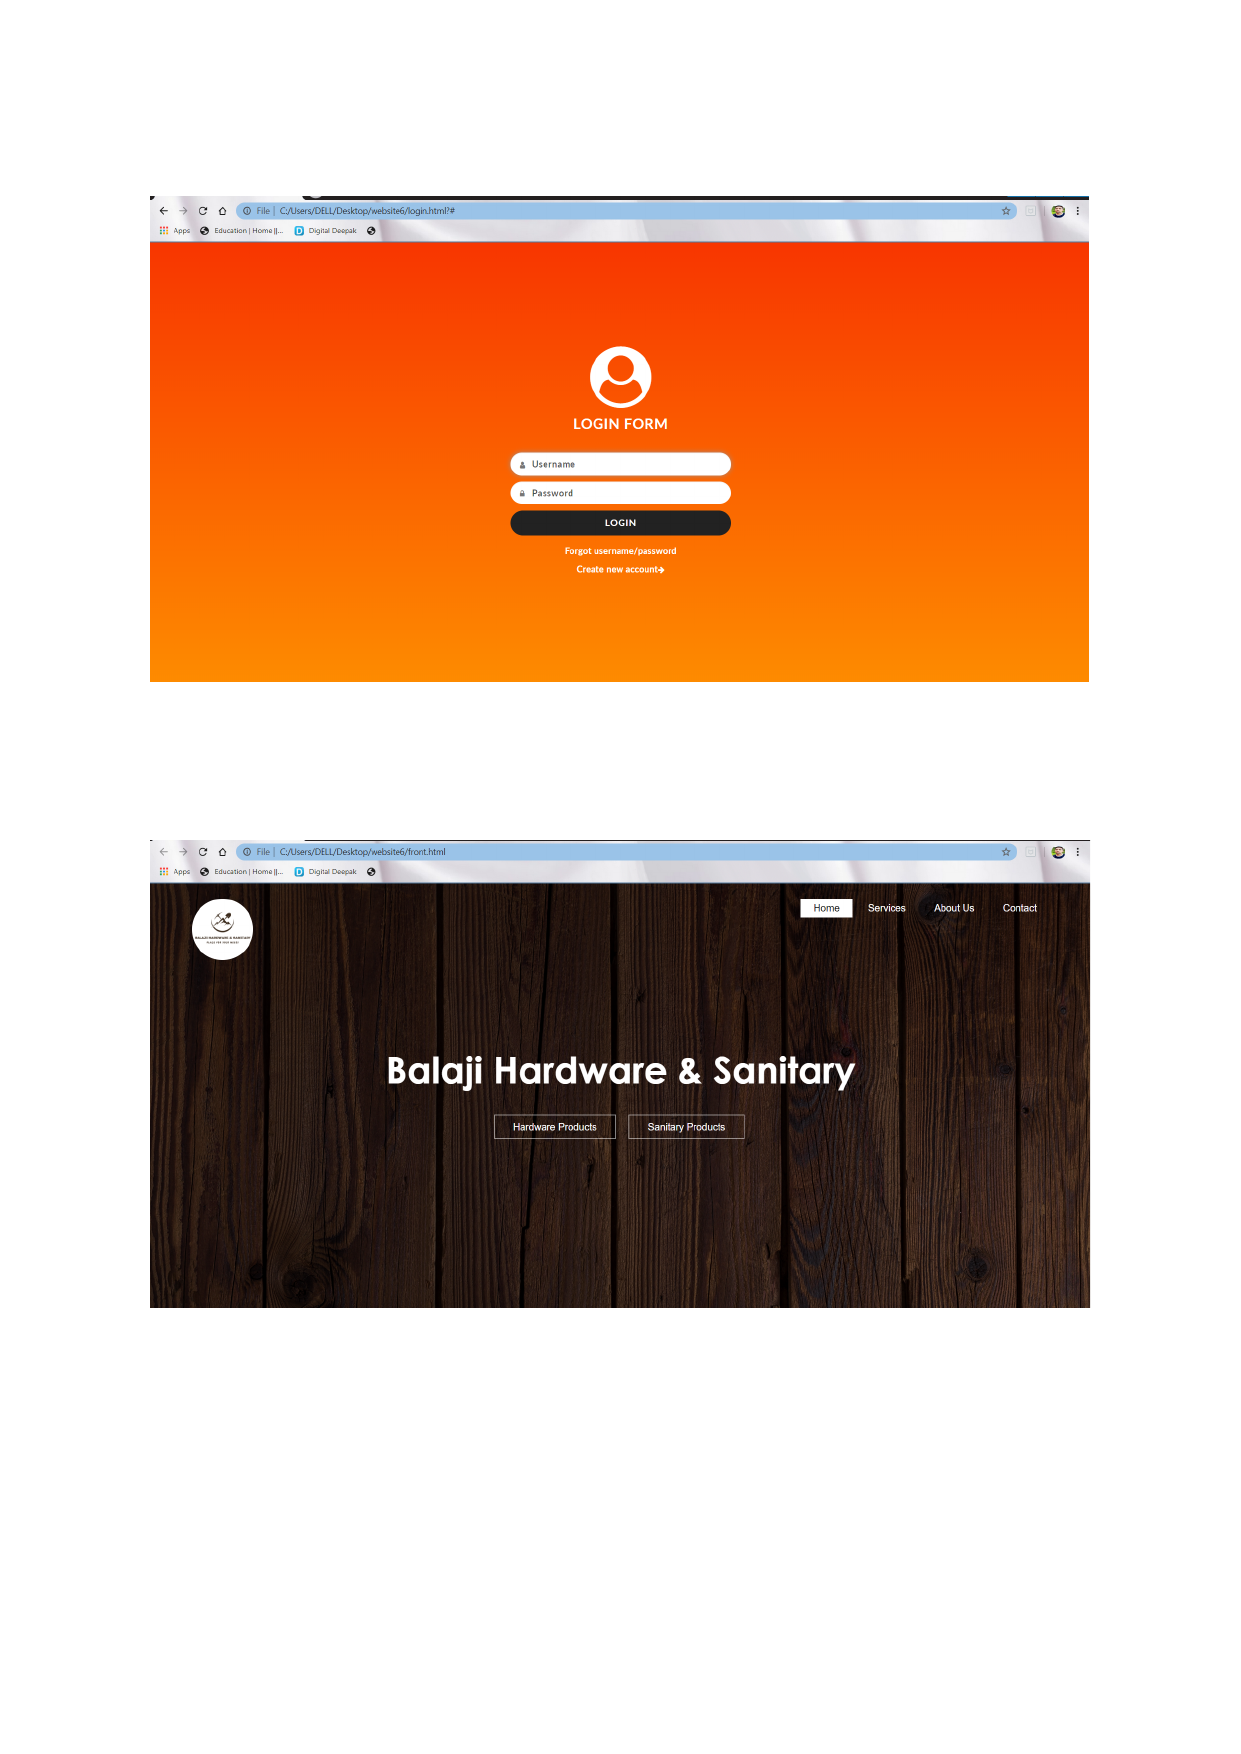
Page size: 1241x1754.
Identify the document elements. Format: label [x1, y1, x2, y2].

picture [150, 196, 1089, 682]
picture [150, 840, 1091, 1308]
